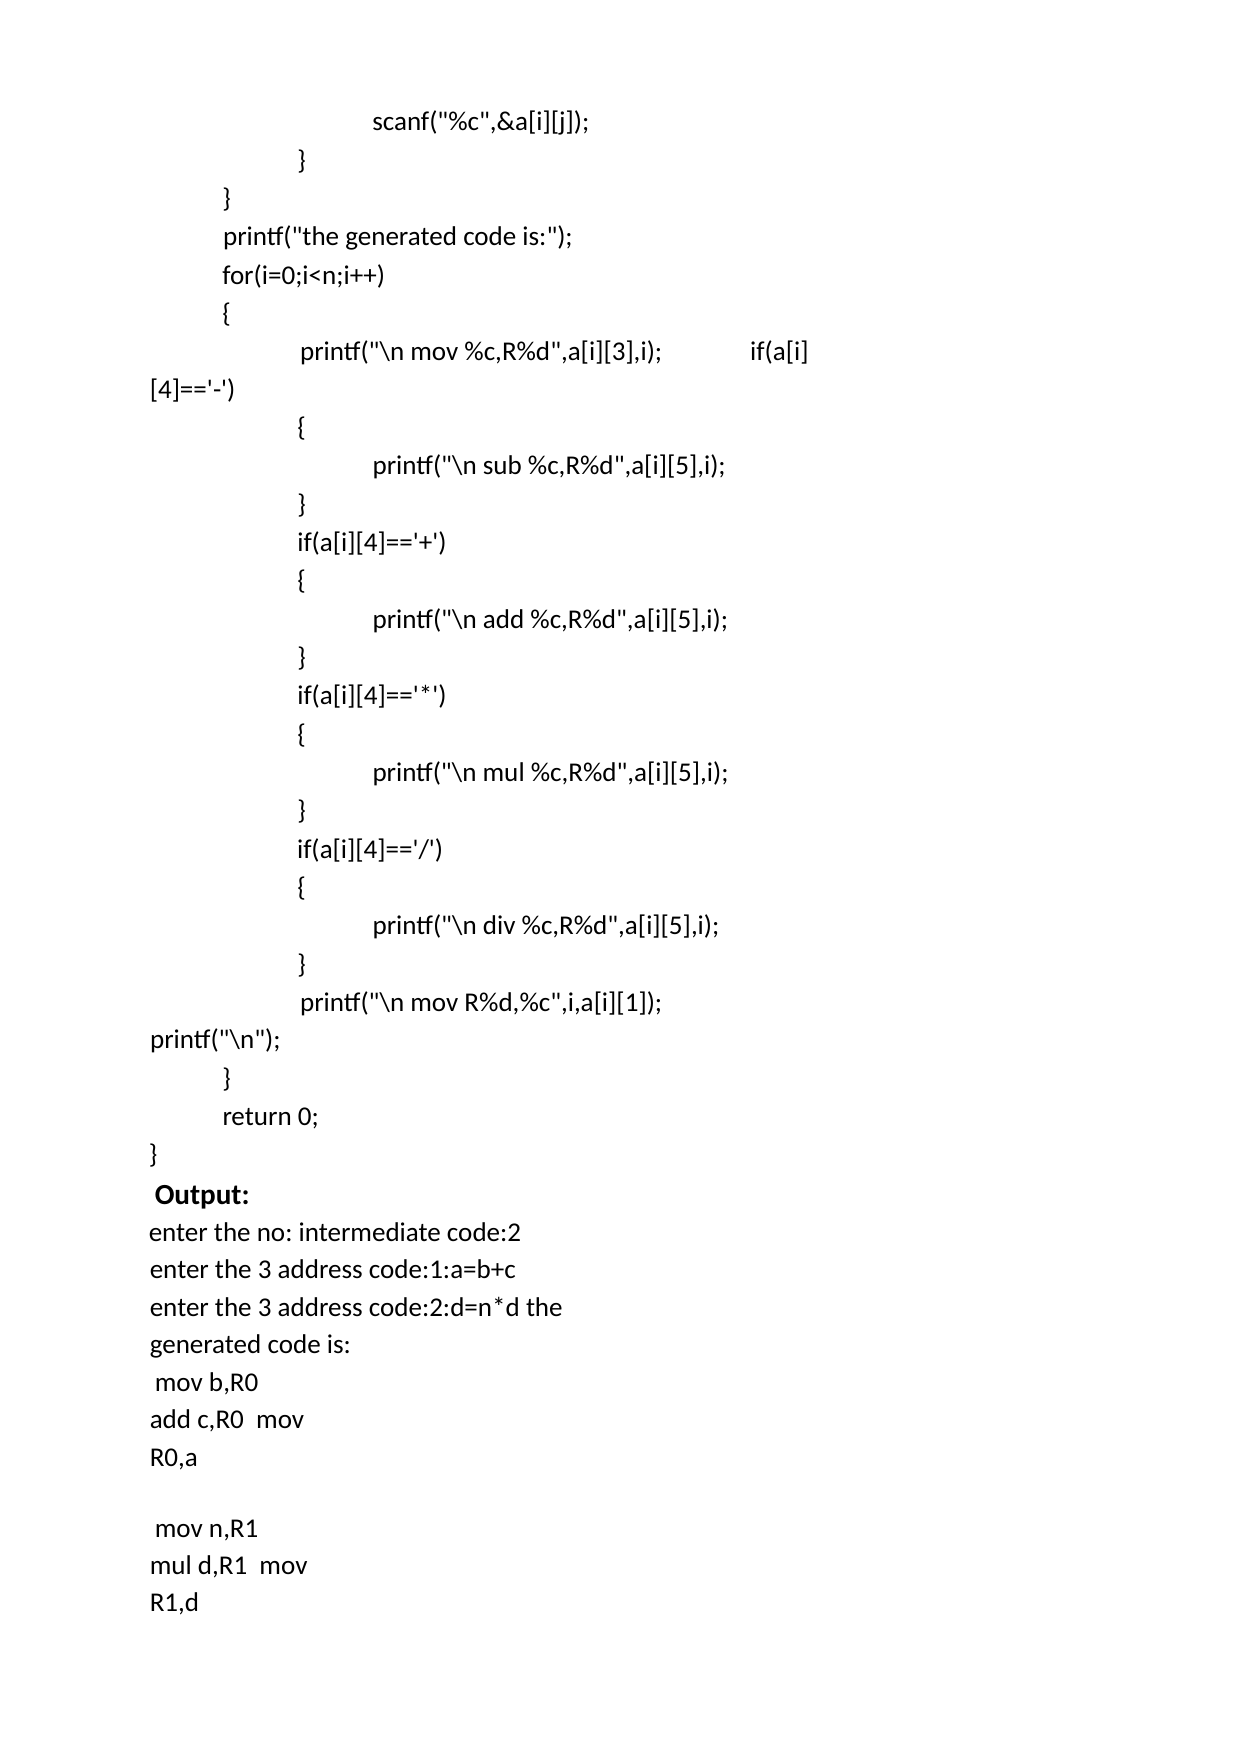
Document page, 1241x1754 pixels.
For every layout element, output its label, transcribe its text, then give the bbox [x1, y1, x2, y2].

text scanf("%c",&a[i][j]); [148, 104, 1094, 137]
text printf("\n mov %c,R%d",a[i][3],i); if(a[i][4]=='-') [148, 334, 814, 405]
text printf("\n div %c,R%d",a[i][5],i); [148, 908, 1094, 941]
text { [148, 563, 1094, 596]
text { [148, 296, 1094, 329]
text } [148, 640, 1094, 673]
text } [148, 1137, 1080, 1170]
text { [148, 717, 1094, 750]
text } [148, 793, 1094, 826]
text Output: [148, 1176, 251, 1211]
text } [148, 143, 1094, 176]
text mov n,R1 mul d,R1 mov R1,d [148, 1511, 308, 1618]
text enter the no: intermediate code:2 enter the 3 address code:1:a=b+c enter the 3 address code:2:d=n*d the generated code is: [148, 1215, 564, 1360]
text printf("the generated code is:"); [148, 219, 1094, 252]
text } [148, 487, 1094, 520]
text if(a[i][4]=='*') [148, 678, 1094, 711]
text printf("\n add %c,R%d",a[i][5],i); [148, 602, 1094, 635]
text printf("\n mov R%d,%c",i,a[i][1]); printf("\n"); [148, 985, 801, 1055]
text return 0; [148, 1099, 1094, 1132]
text } [148, 181, 1094, 214]
text { [148, 870, 1094, 903]
text { [148, 410, 1094, 443]
text mov b,R0 add c,R0 mov R0,a [148, 1365, 304, 1473]
text if(a[i][4]=='/') [148, 832, 1094, 865]
text printf("\n sub %c,R%d",a[i][5],i); [148, 448, 1094, 481]
text for(i=0;i<n;i++) [148, 258, 1094, 291]
text } [148, 947, 1094, 980]
text } [148, 1061, 1094, 1094]
text printf("\n mul %c,R%d",a[i][5],i); [148, 755, 1094, 788]
text if(a[i][4]=='+') [148, 525, 1094, 558]
